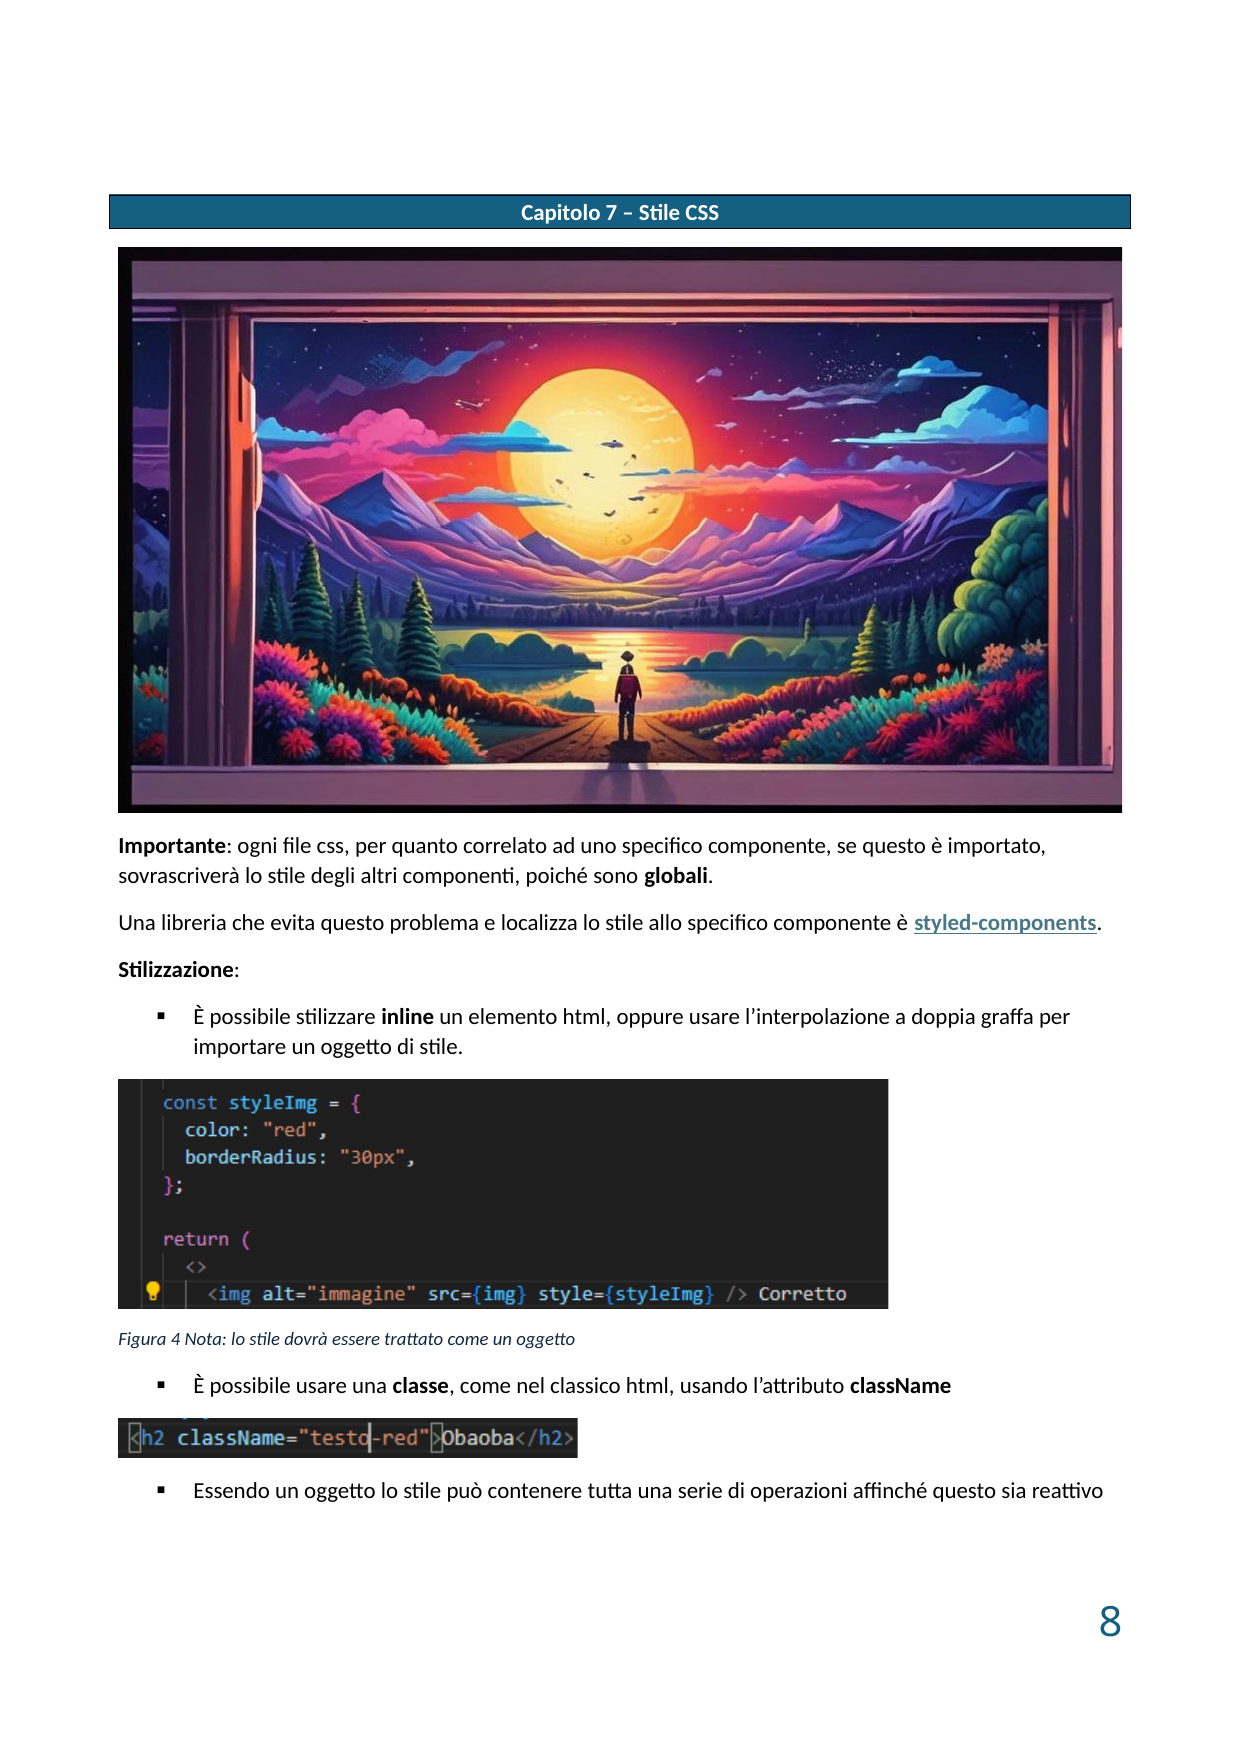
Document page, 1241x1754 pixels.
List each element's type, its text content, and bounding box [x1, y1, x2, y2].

text Figura 4 Nota: lo stile dovrà essere trattato come un oggetto [118, 1328, 1122, 1351]
text Importante: ogni file css, per quanto correlato ad uno specifico componente, se questo è importato, sovrascriverà lo stile degli altri componenti, poiché sono globali. [118, 831, 1122, 890]
list Essendo un oggetto lo stile può contenere tutta una serie di operazioni affinché questo sia reattivo [156, 1476, 1122, 1504]
text Una libreria che evita questo problema e localizza lo stile allo specifico componente è styled-components. [118, 908, 1122, 937]
text Stilizzazione: [118, 955, 1122, 983]
list È possibile stilizzare inline un elemento html, oppure usare l’interpolazione a doppia graffa per importare un oggetto di stile. [156, 1002, 1122, 1061]
picture [118, 1079, 889, 1309]
list È possibile usare una classe, come nel classico html, usando l’attributo className [156, 1371, 1122, 1399]
picture [118, 1418, 578, 1458]
picture [118, 247, 1123, 813]
text Capitolo 7 – Stile CSS [110, 196, 1130, 228]
